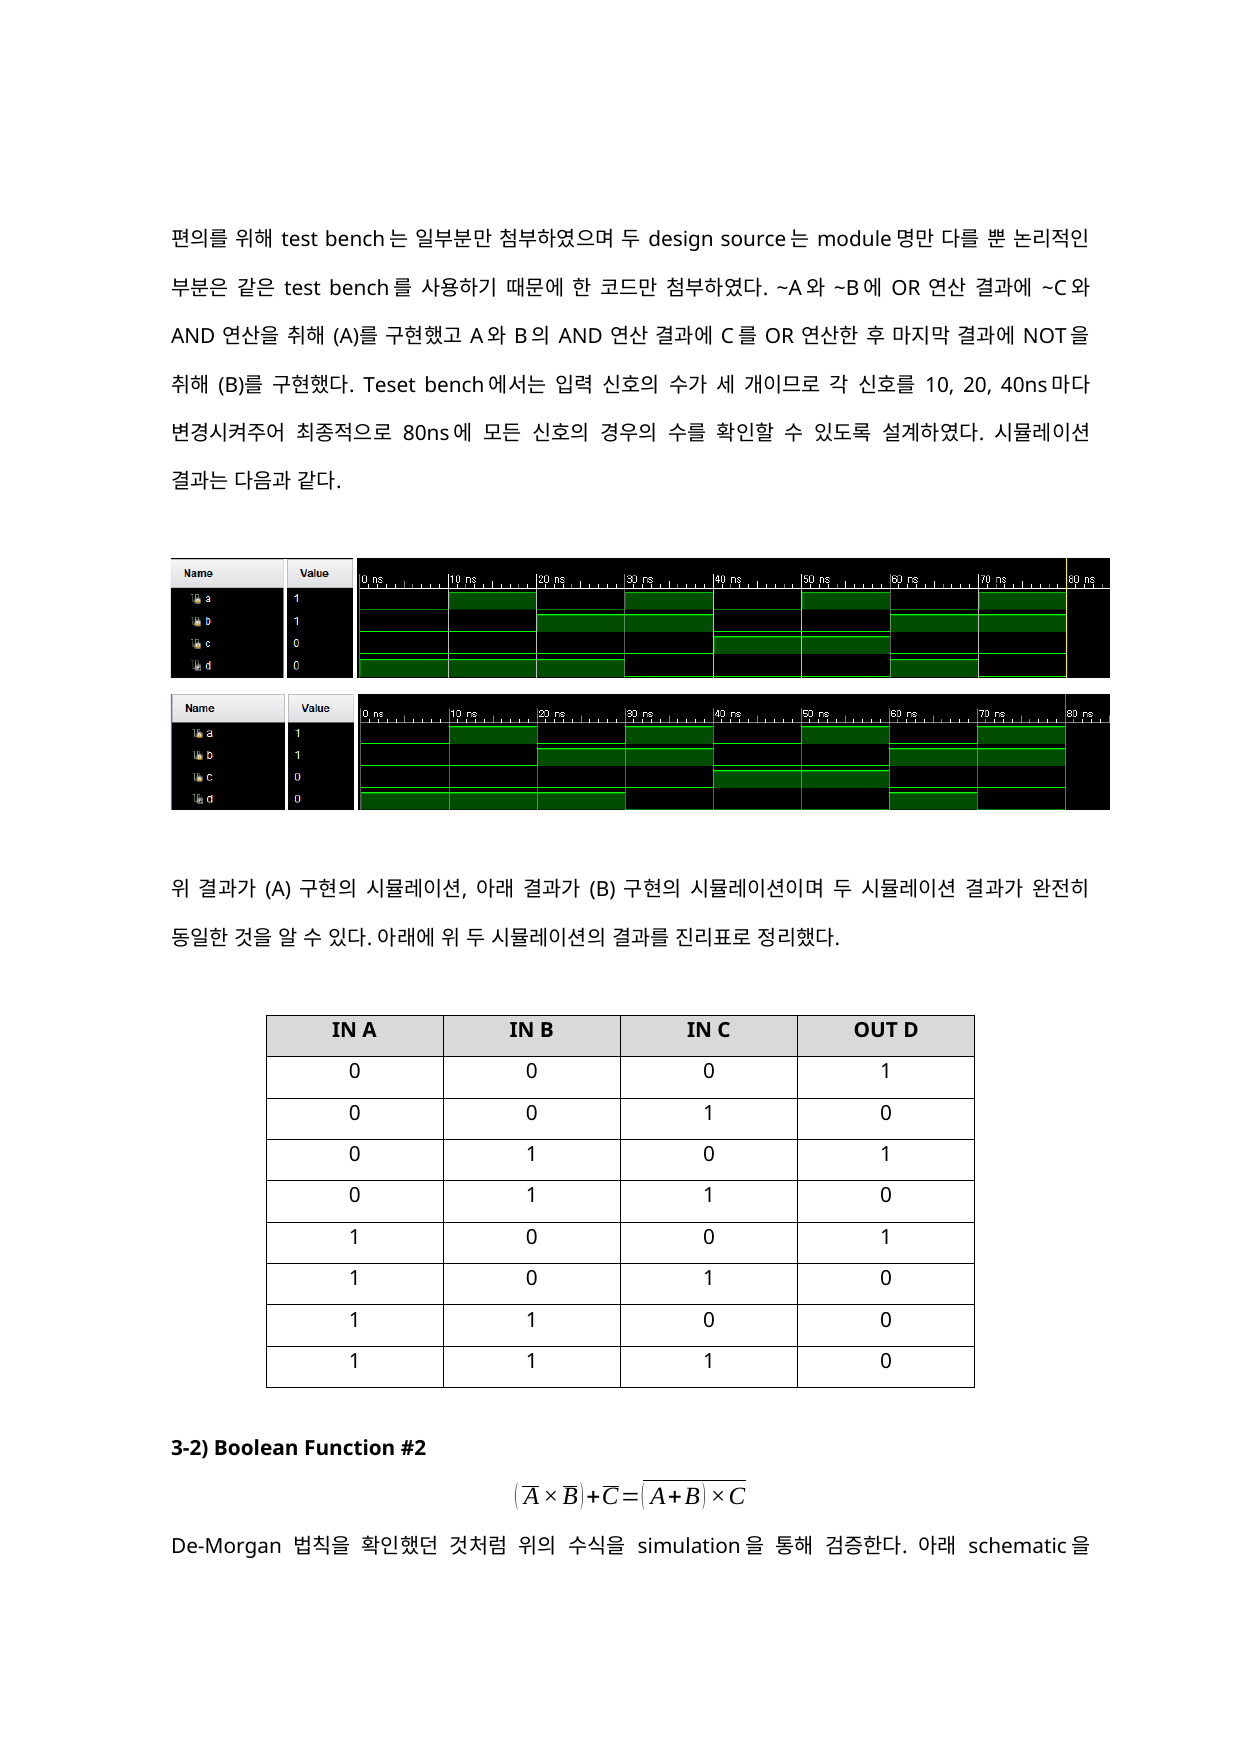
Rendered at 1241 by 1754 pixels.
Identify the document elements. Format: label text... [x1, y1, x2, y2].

table_cell 0 [444, 1057, 620, 1097]
picture [170, 558, 1110, 678]
table_cell 0 [444, 1099, 620, 1139]
table_cell 1 [444, 1181, 620, 1221]
table_cell 1 [267, 1305, 443, 1346]
table_cell 0 [621, 1223, 797, 1263]
table_cell 1 [444, 1347, 620, 1387]
table_cell 1 [798, 1223, 974, 1263]
table_header IN C [621, 1016, 797, 1056]
table_cell 1 [444, 1305, 620, 1346]
table_cell 0 [444, 1223, 620, 1263]
table_header IN B [444, 1016, 620, 1056]
table_cell 0 [798, 1264, 974, 1304]
table_cell 0 [621, 1305, 797, 1346]
table_cell 0 [267, 1181, 443, 1221]
table_cell 1 [621, 1099, 797, 1139]
table_cell 1 [267, 1223, 443, 1263]
table_header OUT D [798, 1016, 974, 1056]
table_cell 1 [798, 1140, 974, 1180]
table_cell 1 [267, 1264, 443, 1304]
text 3-2) Boolean Function #2 [171, 1433, 1090, 1461]
table_cell 0 [798, 1181, 974, 1221]
table_cell 1 [444, 1140, 620, 1180]
table_cell 0 [267, 1099, 443, 1139]
table_cell 0 [267, 1140, 443, 1180]
text 편의를 위해 test bench는 일부분만 첨부하였으며 두 design source는 module명만 다를 뿐 논리적인 부분은 같은 test bench를 사용하기 때문에 한 코드만 첨부하였다. ~A와 ~B에 OR 연산 결과에 ~C와 AND 연산을 취해 (A)를 구현했고 A와 B의 AND 연산 결과에 C를 OR 연산한 후 마지막 결과에 NOT을 취해 (B)를 구현했다. Teset bench에서는 입력 신호의 수가 세 개이므로 각 신호를 10, 20, 40ns마다 변경시켜주어 최종적으로 80ns에 모든 신호의 경우의 수를 확인할 수 있도록 설계하였다. 시뮬레이션 결과는 다음과 같다. [171, 223, 1090, 495]
text 위 결과가 (A) 구현의 시뮬레이션, 아래 결과가 (B) 구현의 시뮬레이션이며 두 시뮬레이션 결과가 완전히 동일한 것을 알 수 있다. 아래에 위 두 시뮬레이션의 결과를 진리표로 정리했다. [171, 872, 1090, 951]
table_cell 1 [798, 1057, 974, 1097]
table_cell 0 [621, 1140, 797, 1180]
table_cell 0 [798, 1347, 974, 1387]
table_cell 0 [621, 1057, 797, 1097]
table_header IN A [267, 1016, 443, 1056]
table_cell 1 [621, 1264, 797, 1304]
table_cell 0 [798, 1099, 974, 1139]
table_cell 0 [798, 1305, 974, 1346]
picture [170, 694, 1110, 810]
table_cell 0 [444, 1264, 620, 1304]
table_cell 0 [267, 1057, 443, 1097]
table_cell 1 [267, 1347, 443, 1387]
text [171, 1529, 1090, 1559]
table_cell 1 [621, 1181, 797, 1221]
table_cell 1 [621, 1347, 797, 1387]
